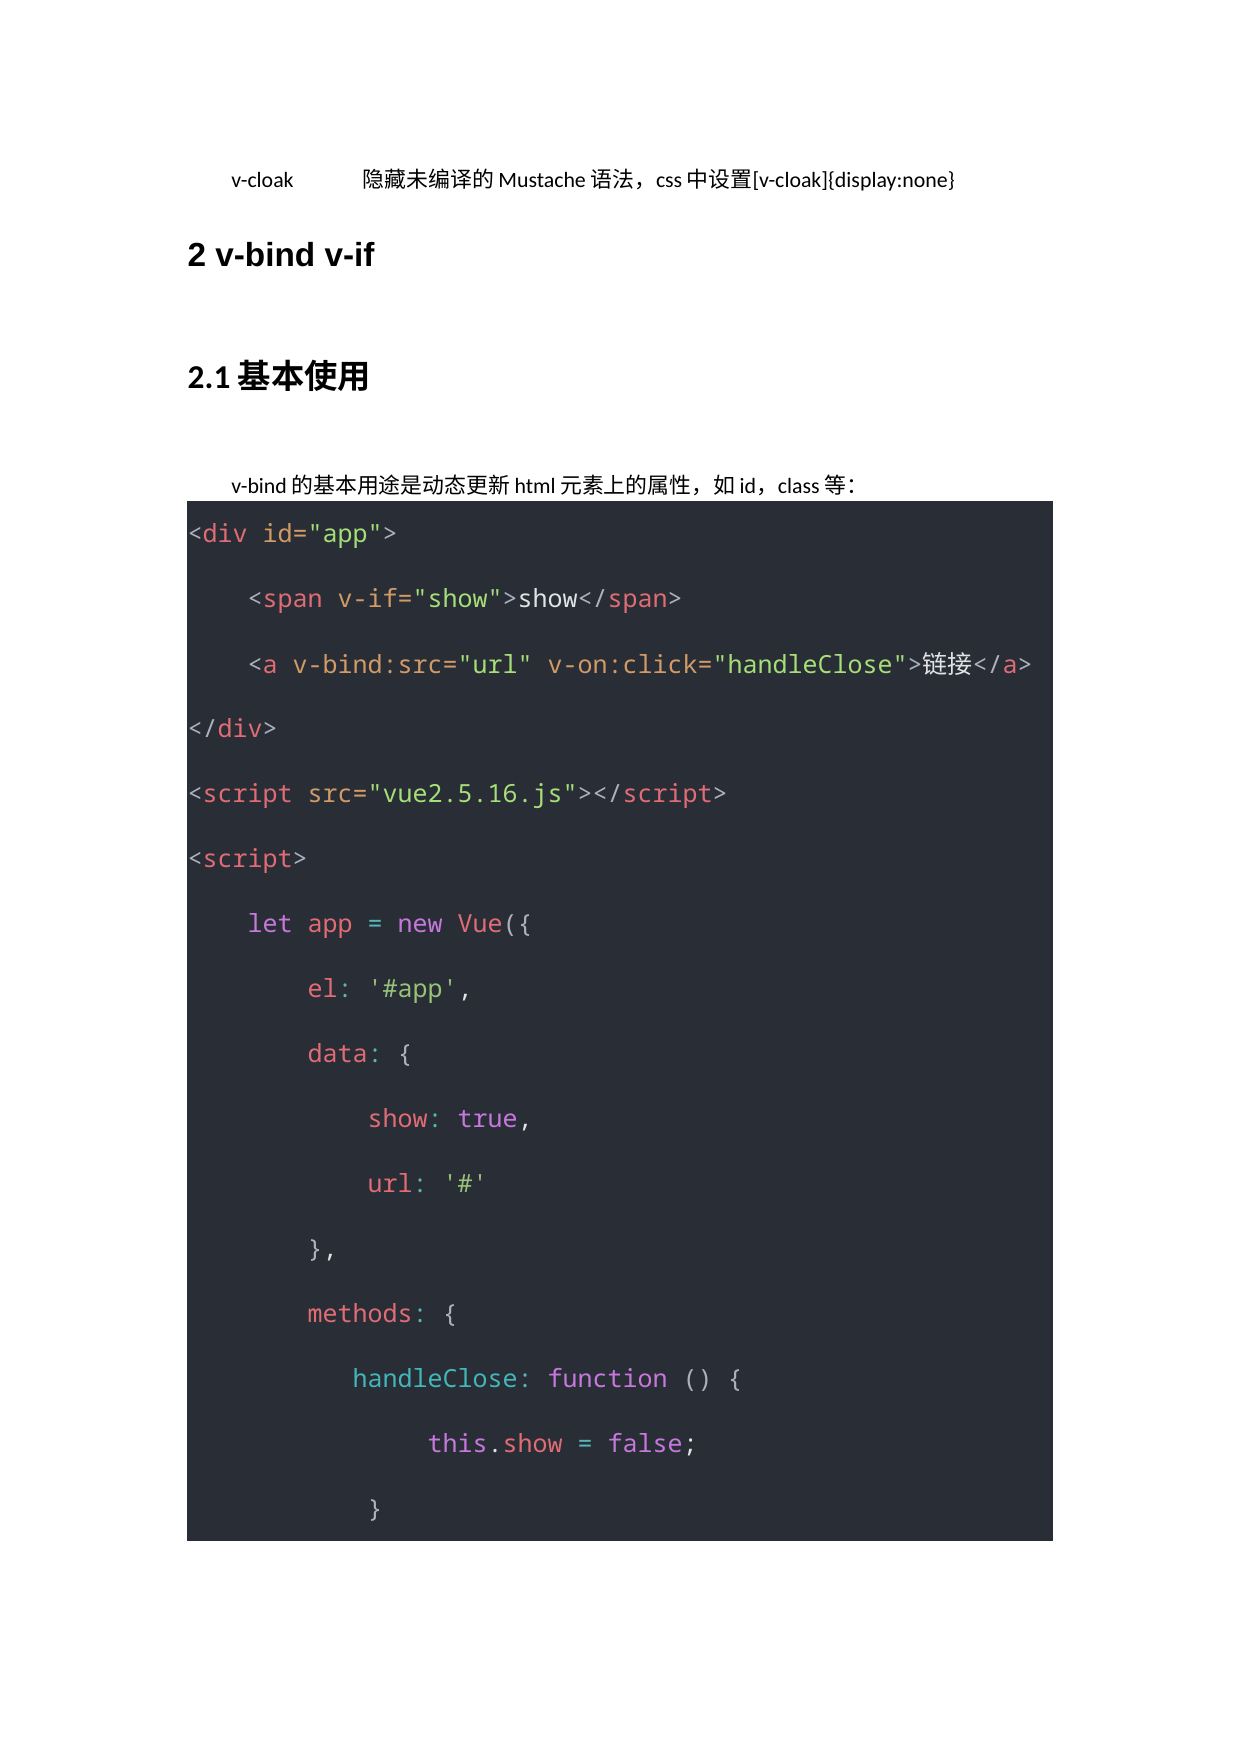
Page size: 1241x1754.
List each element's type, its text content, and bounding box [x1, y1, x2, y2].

subtitle 2 v-bind v-if [187, 222, 1053, 287]
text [187, 501, 1053, 1541]
subtitle 2.1 基本使用 [187, 341, 1053, 406]
text v-bind的基本用途是动态更新html元素上的属性，如id，class等： [187, 468, 1053, 501]
text v-cloak 隐藏未编译的Mustache语法，css中设置[v-cloak]{display:none} [187, 162, 1053, 194]
